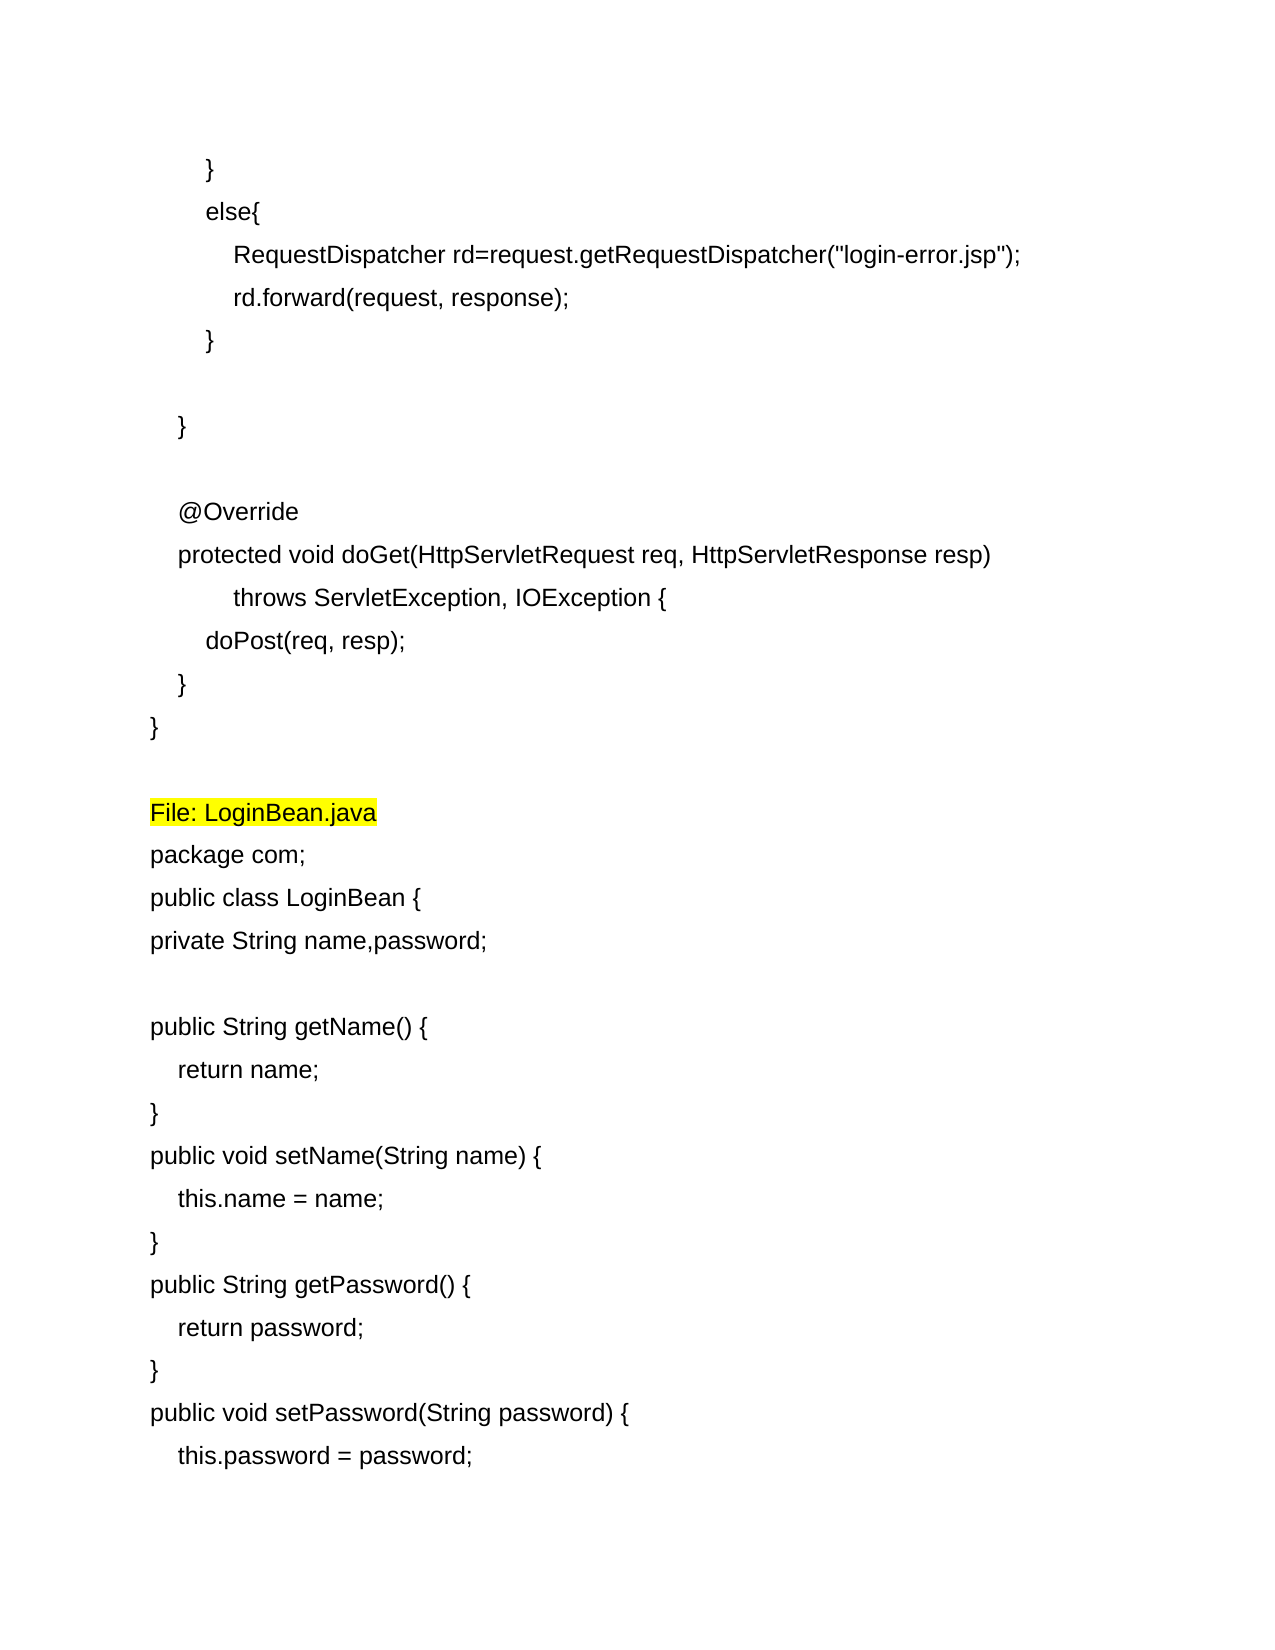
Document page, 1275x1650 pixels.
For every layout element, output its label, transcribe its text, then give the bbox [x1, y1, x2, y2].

text } [150, 1223, 1125, 1255]
text } [150, 150, 1125, 182]
text } [150, 322, 1125, 354]
text private String name,password; [150, 922, 1125, 955]
text doPost(req, resp); [150, 622, 1125, 654]
text RequestDispatcher rd=request.getRequestDispatcher("login-error.jsp"); [150, 236, 1125, 268]
text public String getName() { [150, 1008, 1125, 1041]
text return name; [150, 1051, 1125, 1084]
text protected void doGet(HttpServletRequest req, HttpServletResponse resp) [150, 536, 1125, 569]
text File: LoginBean.java [150, 794, 1125, 826]
text } [150, 665, 1125, 697]
text return password; [150, 1309, 1125, 1341]
text rd.forward(request, response); [150, 279, 1125, 311]
text this.password = password; [150, 1437, 1125, 1470]
text public void setName(String name) { [150, 1137, 1125, 1169]
text public class LoginBean { [150, 879, 1125, 912]
text else{ [150, 193, 1125, 225]
text public void setPassword(String password) { [150, 1394, 1125, 1427]
text public String getPassword() { [150, 1266, 1125, 1298]
text this.name = name; [150, 1180, 1125, 1212]
text } [150, 1094, 1125, 1127]
text } [150, 708, 1125, 740]
text package com; [150, 837, 1125, 869]
text throws ServletException, IOException { [150, 579, 1125, 612]
text @Override [150, 493, 1125, 526]
text } [150, 407, 1125, 440]
text } [150, 1352, 1125, 1384]
